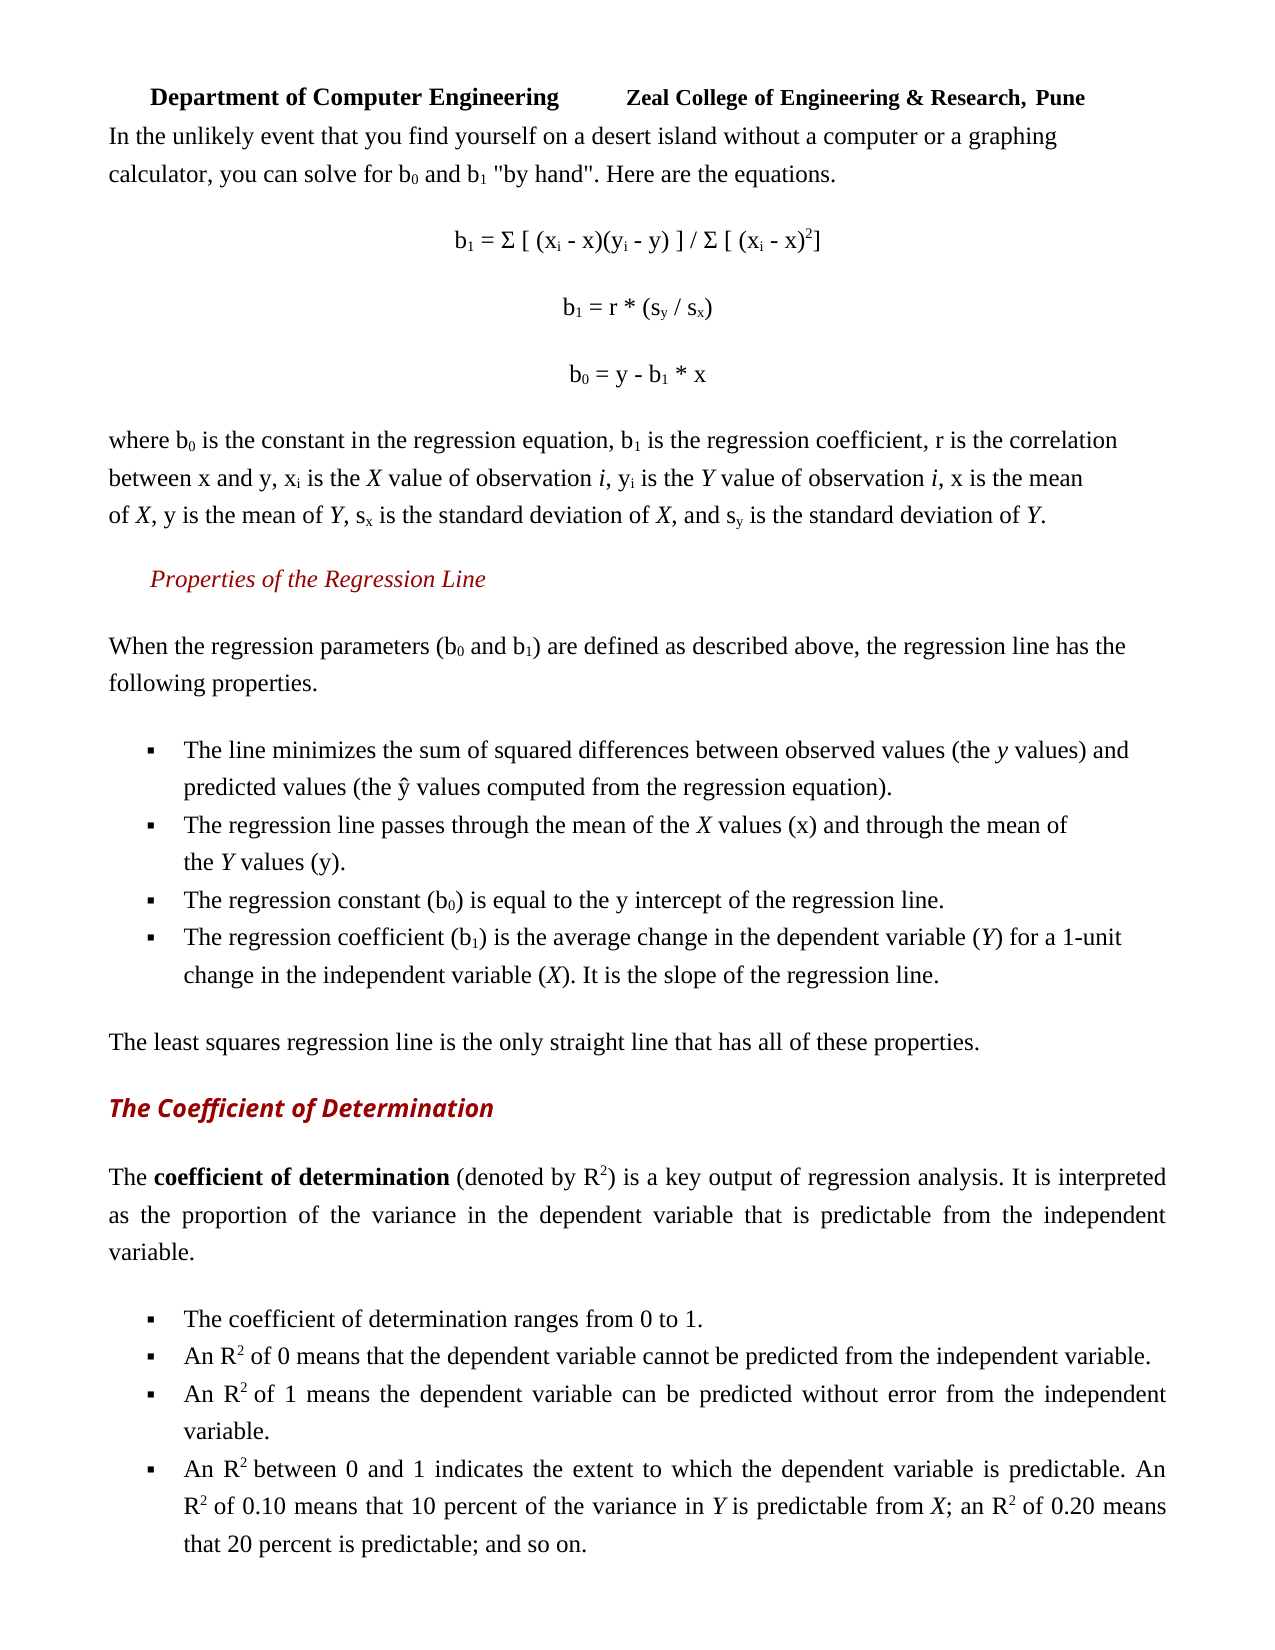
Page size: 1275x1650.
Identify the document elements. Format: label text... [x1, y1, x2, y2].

text The coefficient of determination (denoted by R2) is a key output of regression analysis. It is interpreted as the proportion of the variance in the dependent variable that is predictable from the independent variable. [108, 1153, 1167, 1266]
list The regression coefficient (b1) is the average change in the dependent variable (Y) for a 1-unit change in the independent variable (X). It is the slope of the regression line. [146, 914, 1167, 989]
text b1 = Σ [ (xi - x)(yi - y) ] / Σ [ (xi - x)2] [108, 217, 1167, 254]
subtitle The Coefficient of Determination [108, 1090, 1167, 1124]
text In the unlikely event that you find yourself on a desert island without a computer or a graphing calculator, you can solve for b0 and b1 "by hand". Here are the equations. [108, 112, 1167, 187]
subtitle Properties of the Regression Line [150, 564, 1167, 593]
text The least squares regression line is the only straight line that has all of these properties. [108, 1018, 1167, 1055]
text where b0 is the constant in the regression equation, b1 is the regression coefficient, r is the correlation between x and y, xi is the X value of observation i, yi is the Y value of observation i, x is the mean of X, y is the mean of Y, sx is the standard deviation of X, and sy is the standard deviation of Y. [108, 417, 1167, 529]
list An R2 of 1 means the dependent variable can be predicted without error from the independent variable. [146, 1370, 1167, 1445]
text When the regression parameters (b0 and b1) are defined as described above, the regression line has the following properties. [108, 622, 1167, 697]
list An R2 of 0 means that the dependent variable cannot be predicted from the independent variable. [146, 1333, 1167, 1370]
list The coefficient of determination ranges from 0 to 1. [146, 1295, 1167, 1333]
text b1 = r * (sy / sx) [108, 283, 1167, 321]
list The regression constant (b0) is equal to the y intercept of the regression line. [146, 876, 1167, 914]
list The line minimizes the sum of squared differences between observed values (the y values) and predicted values (the ŷ values computed from the regression equation). [146, 726, 1167, 801]
list An R2 between 0 and 1 indicates the extent to which the dependent variable is predictable. An R2 of 0.10 means that 10 percent of the variance in Y is predictable from X; an R2 of 0.20 means that 20 percent is predictable; and so on. [146, 1445, 1167, 1558]
text b0 = y - b1 * x [108, 350, 1167, 387]
list The regression line passes through the mean of the X values (x) and through the mean of the Y values (y). [146, 801, 1167, 876]
